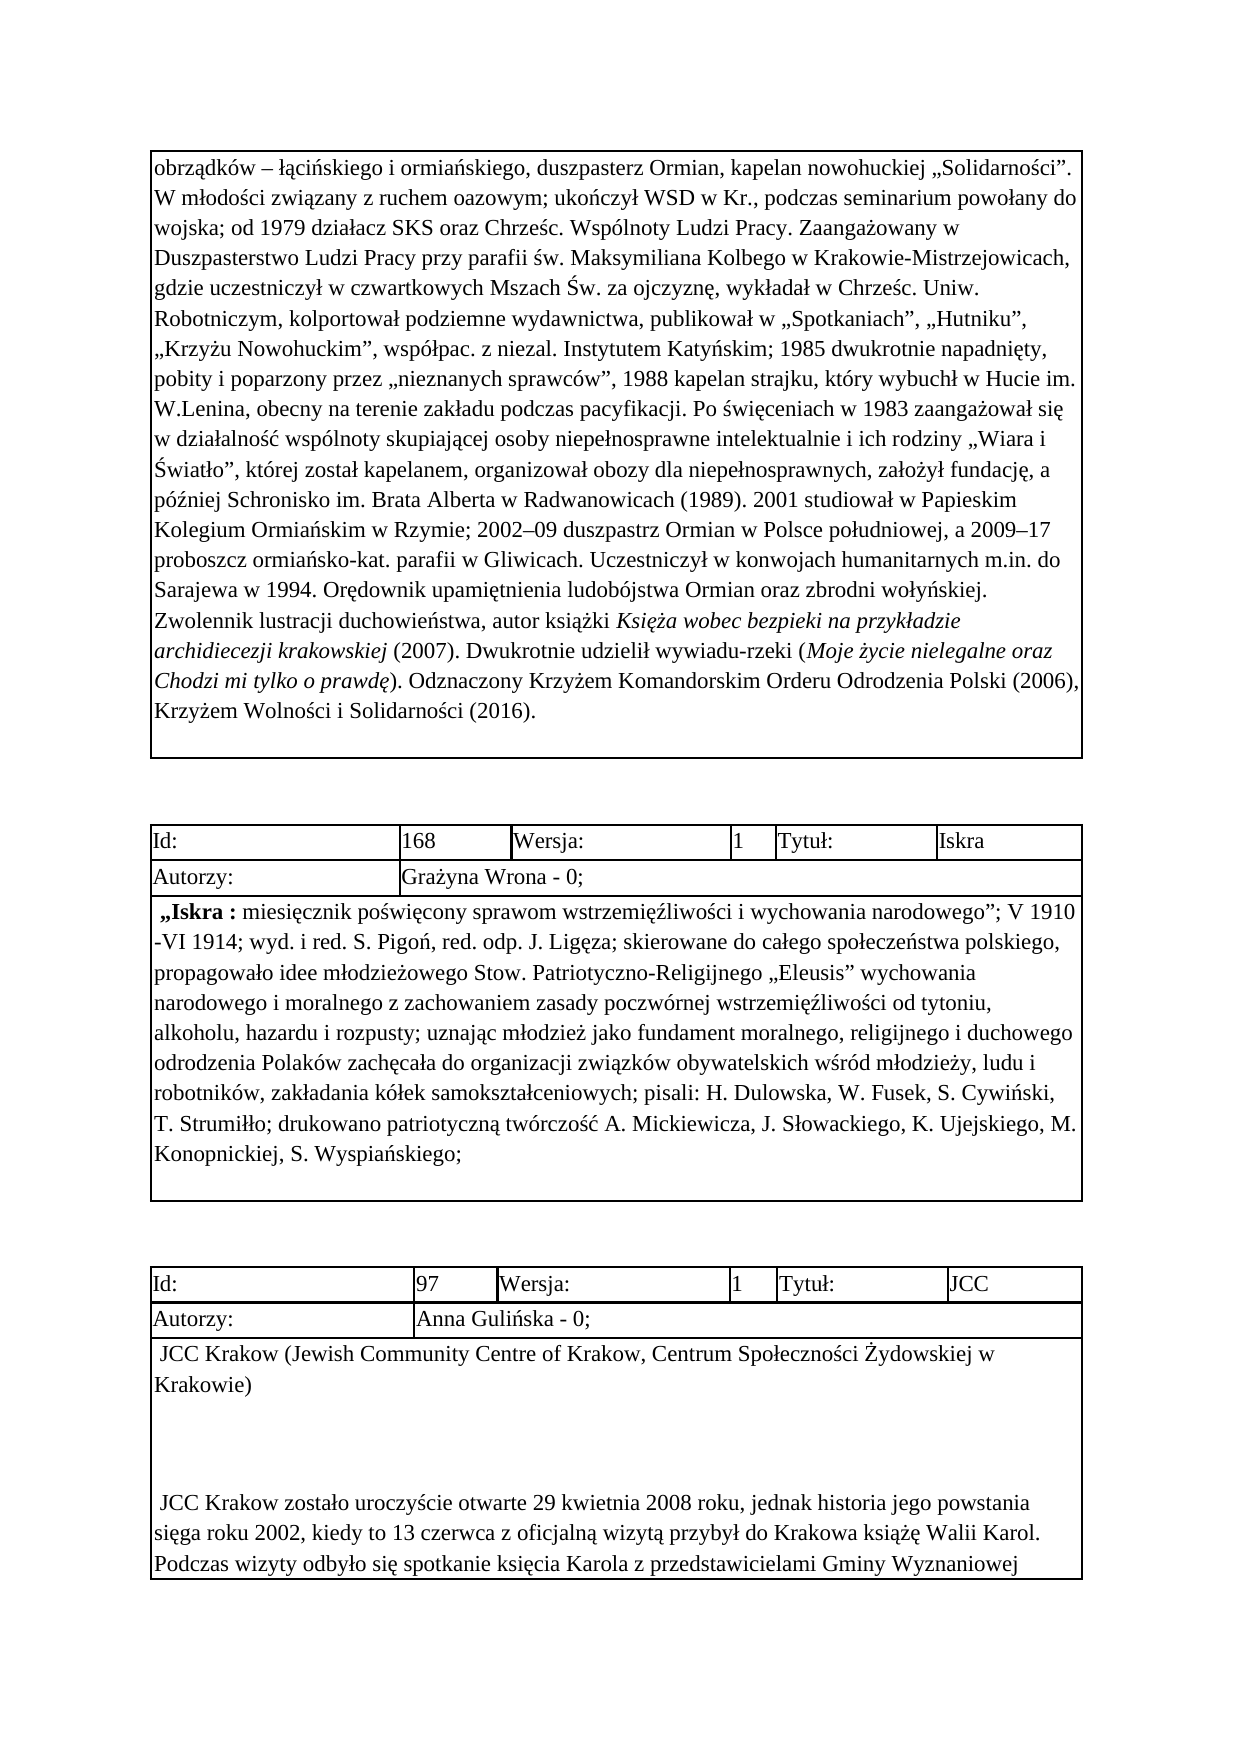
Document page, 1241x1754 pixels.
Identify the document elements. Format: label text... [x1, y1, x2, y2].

table_header Id: [152, 1268, 413, 1301]
table_header 97 [415, 1268, 496, 1301]
table_header Wersja: [499, 1268, 729, 1301]
table_header JCC [949, 1268, 1081, 1301]
table_cell Autorzy: [152, 1304, 413, 1337]
table_cell Anna Gulińska - 0; [415, 1304, 1081, 1337]
table_header Tytuł: [777, 826, 936, 859]
table_cell Autorzy: [152, 861, 399, 894]
table_header Tytuł: [778, 1268, 947, 1301]
table_cell „Iskra : miesięcznik poświęcony sprawom wstrzemięźliwości i wychowania narodowego”; V 1910 -VI 1914; wyd. i red. S. Pigoń, red. odp. J. Ligęza; skierowane do całego społeczeństwa polskiego, propagowało idee młodzieżowego Stow. Patriotyczno-Religijnego „Eleusis” wychowania narodowego i moralnego z zachowaniem zasady poczwórnej wstrzemięźliwości od tytoniu, alkoholu, hazardu i rozpusty; uznając młodzież jako fundament moralnego, religijnego i duchowego odrodzenia Polaków zachęcała do organizacji związków obywatelskich wśród młodzieży, ludu i robotników, zakładania kółek samokształceniowych; pisali: H. Dulowska, W. Fusek, S. Cywiński, T. Strumiłło; drukowano patriotyczną twórczość A. Mickiewicza, J. Słowackiego, K. Ujejskiego, M. Konopnickiej, S. Wyspiańskiego; [152, 897, 1081, 1199]
table_header 168 [401, 826, 510, 859]
table_header Wersja: [513, 826, 730, 859]
table_header 1 [731, 1268, 776, 1301]
table_header Id: [152, 826, 399, 859]
table_header Iskra [938, 826, 1081, 859]
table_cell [152, 1339, 1081, 1577]
table_cell Grażyna Wrona - 0; [401, 861, 1081, 894]
table_header 1 [732, 826, 775, 859]
